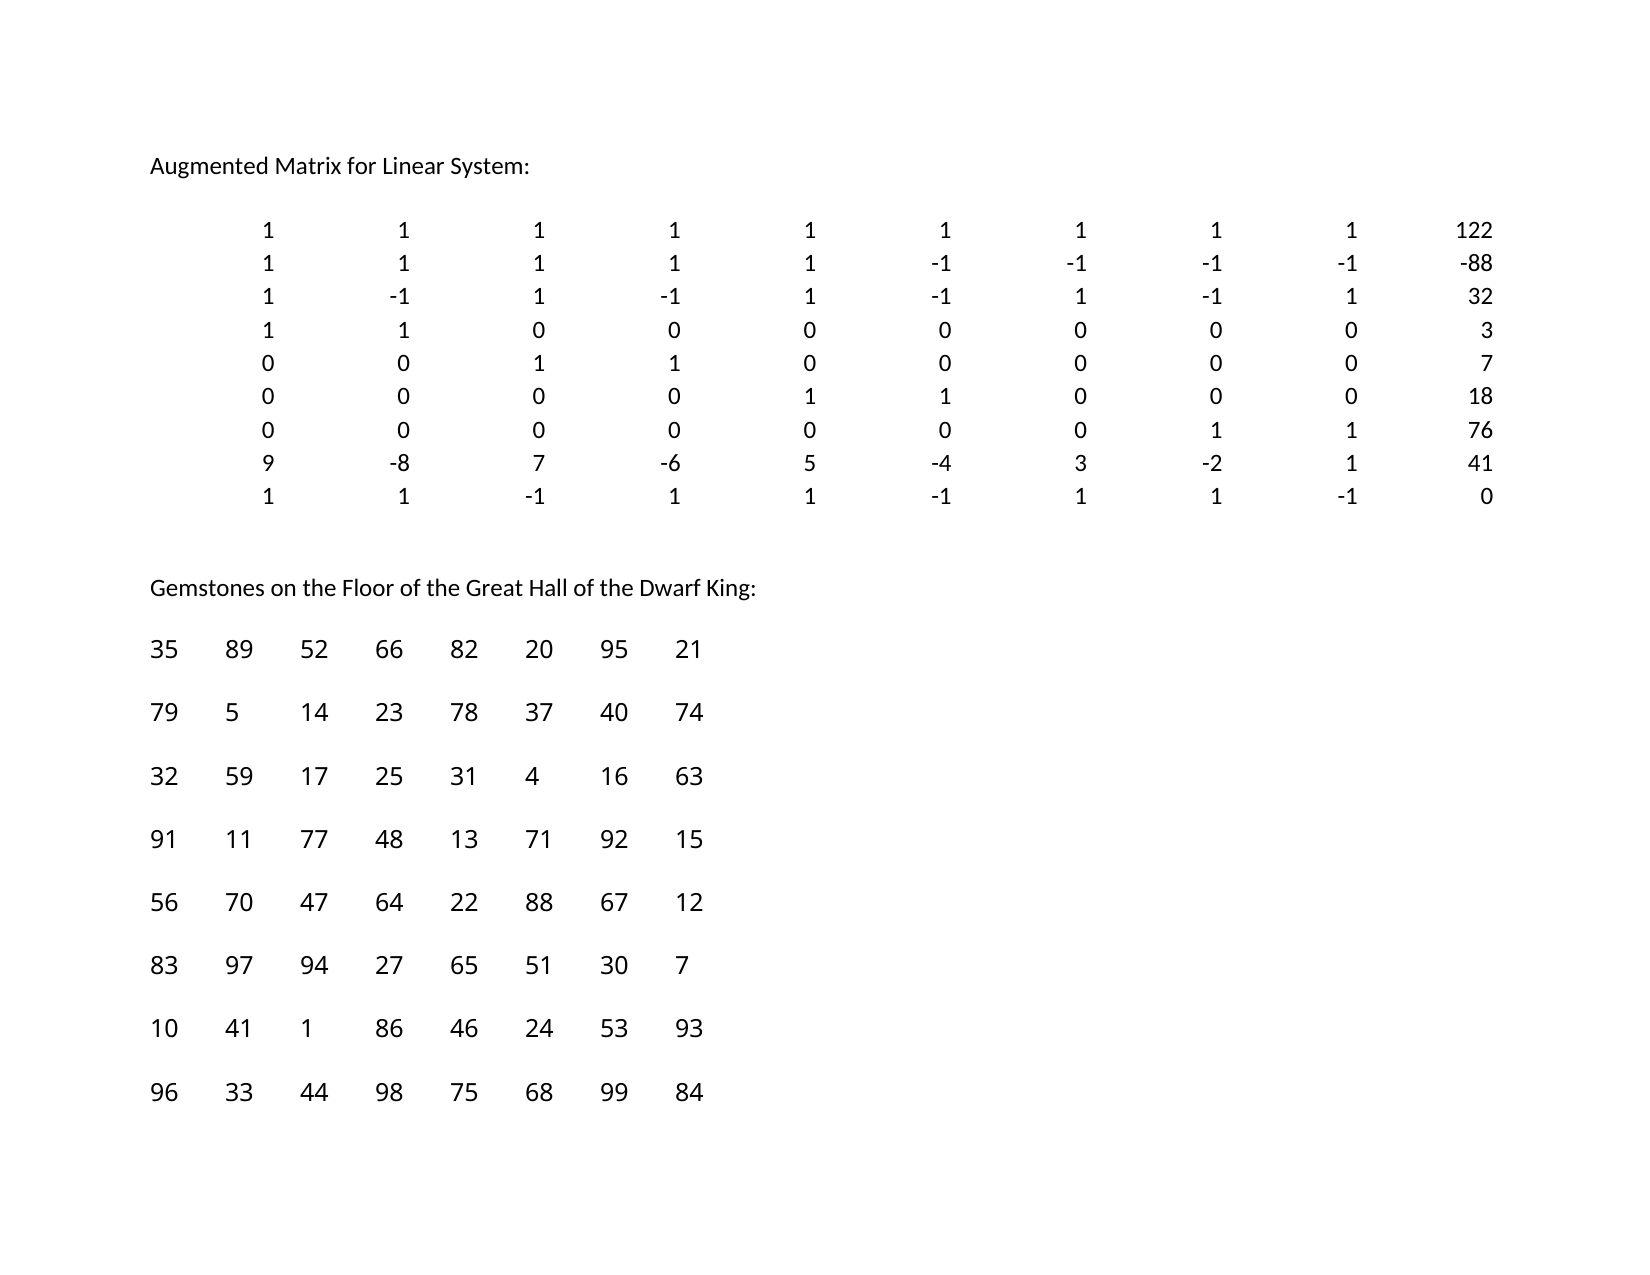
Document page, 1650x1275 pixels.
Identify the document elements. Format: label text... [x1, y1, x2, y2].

table_cell 0 [1369, 478, 1504, 511]
table_header 1 [421, 211, 556, 244]
table_cell 1 [150, 278, 285, 311]
table_cell 1 [1098, 411, 1233, 444]
table_cell 76 [1369, 411, 1504, 444]
text 83 97 94 27 65 51 30 7 [150, 948, 1500, 982]
table_header 1 [692, 211, 827, 244]
table_cell 0 [150, 344, 285, 378]
table_cell 0 [963, 411, 1098, 444]
table_cell 1 [963, 278, 1098, 311]
table_cell 1 [421, 244, 556, 278]
table_cell 0 [556, 378, 692, 411]
table_cell 0 [556, 411, 692, 444]
table_cell 0 [963, 311, 1098, 344]
text 32 59 17 25 31 4 16 63 [150, 758, 1500, 792]
table_cell 7 [421, 444, 556, 478]
table_cell 1 [421, 278, 556, 311]
table_cell 0 [1233, 344, 1369, 378]
text Gemstones on the Floor of the Great Hall of the Dwarf King: [150, 572, 1500, 603]
table_cell 1 [1233, 444, 1369, 478]
table_cell 41 [1369, 444, 1504, 478]
table_cell 1 [692, 378, 827, 411]
table_cell 5 [692, 444, 827, 478]
text 56 70 47 64 22 88 67 12 [150, 885, 1500, 919]
table_cell 0 [285, 344, 421, 378]
text 91 11 77 48 13 71 92 15 [150, 821, 1500, 856]
table_cell -8 [285, 444, 421, 478]
table_cell 3 [1369, 311, 1504, 344]
table_header 1 [1233, 211, 1369, 244]
table_cell -1 [1098, 244, 1233, 278]
table_cell 0 [963, 378, 1098, 411]
table_cell -1 [827, 244, 962, 278]
table_cell 1 [285, 244, 421, 278]
table_cell 1 [1098, 478, 1233, 511]
table_cell 9 [150, 444, 285, 478]
text Augmented Matrix for Linear System: [150, 150, 1500, 181]
table_cell -1 [1233, 244, 1369, 278]
table_cell 0 [1098, 311, 1233, 344]
table_cell 0 [150, 411, 285, 444]
table_header 1 [285, 211, 421, 244]
table_cell 1 [1233, 411, 1369, 444]
table_header 1 [150, 211, 285, 244]
table_cell 3 [963, 444, 1098, 478]
table_cell 0 [1098, 344, 1233, 378]
table_cell 0 [421, 411, 556, 444]
table_header 122 [1369, 211, 1504, 244]
table_cell 1 [556, 344, 692, 378]
table_header 1 [556, 211, 692, 244]
table_cell 0 [692, 411, 827, 444]
table_cell -1 [827, 478, 962, 511]
text 79 5 14 23 78 37 40 74 [150, 695, 1500, 729]
table_cell -1 [963, 244, 1098, 278]
text 10 41 1 86 46 24 53 93 [150, 1011, 1500, 1045]
table_cell 1 [963, 478, 1098, 511]
table_cell 1 [692, 478, 827, 511]
table_cell 1 [150, 311, 285, 344]
table_cell 0 [285, 378, 421, 411]
table_cell 1 [556, 244, 692, 278]
table_cell 0 [1233, 311, 1369, 344]
table_cell 0 [1098, 378, 1233, 411]
text 35 89 52 66 82 20 95 21 [150, 632, 1500, 666]
table_cell -1 [1233, 478, 1369, 511]
table_cell 0 [827, 311, 962, 344]
table_cell -6 [556, 444, 692, 478]
table_cell 1 [1233, 278, 1369, 311]
table_cell -88 [1369, 244, 1504, 278]
table_cell 0 [285, 411, 421, 444]
table_cell 1 [827, 378, 962, 411]
table_header 1 [827, 211, 962, 244]
table_header 1 [1098, 211, 1233, 244]
table_header 1 [963, 211, 1098, 244]
table_cell 1 [692, 244, 827, 278]
table_cell -1 [421, 478, 556, 511]
table_cell 32 [1369, 278, 1504, 311]
table_cell -1 [1098, 278, 1233, 311]
table_cell 0 [827, 344, 962, 378]
table_cell 0 [827, 411, 962, 444]
table_cell 0 [150, 378, 285, 411]
table_cell -4 [827, 444, 962, 478]
table_cell 1 [150, 478, 285, 511]
table_cell 0 [692, 311, 827, 344]
table_cell 0 [692, 344, 827, 378]
table_cell 1 [285, 478, 421, 511]
table_cell 0 [421, 378, 556, 411]
table_cell -2 [1098, 444, 1233, 478]
text 96 33 44 98 75 68 99 84 [150, 1074, 1500, 1108]
table_cell 1 [556, 478, 692, 511]
table_cell 1 [285, 311, 421, 344]
table_cell 0 [1233, 378, 1369, 411]
table_cell 0 [963, 344, 1098, 378]
table_cell 0 [556, 311, 692, 344]
table_cell 18 [1369, 378, 1504, 411]
table_cell 1 [692, 278, 827, 311]
table_cell -1 [285, 278, 421, 311]
table_cell 0 [421, 311, 556, 344]
table_cell -1 [827, 278, 962, 311]
table_cell -1 [556, 278, 692, 311]
table_cell 1 [150, 244, 285, 278]
table_cell 1 [421, 344, 556, 378]
table_cell 7 [1369, 344, 1504, 378]
